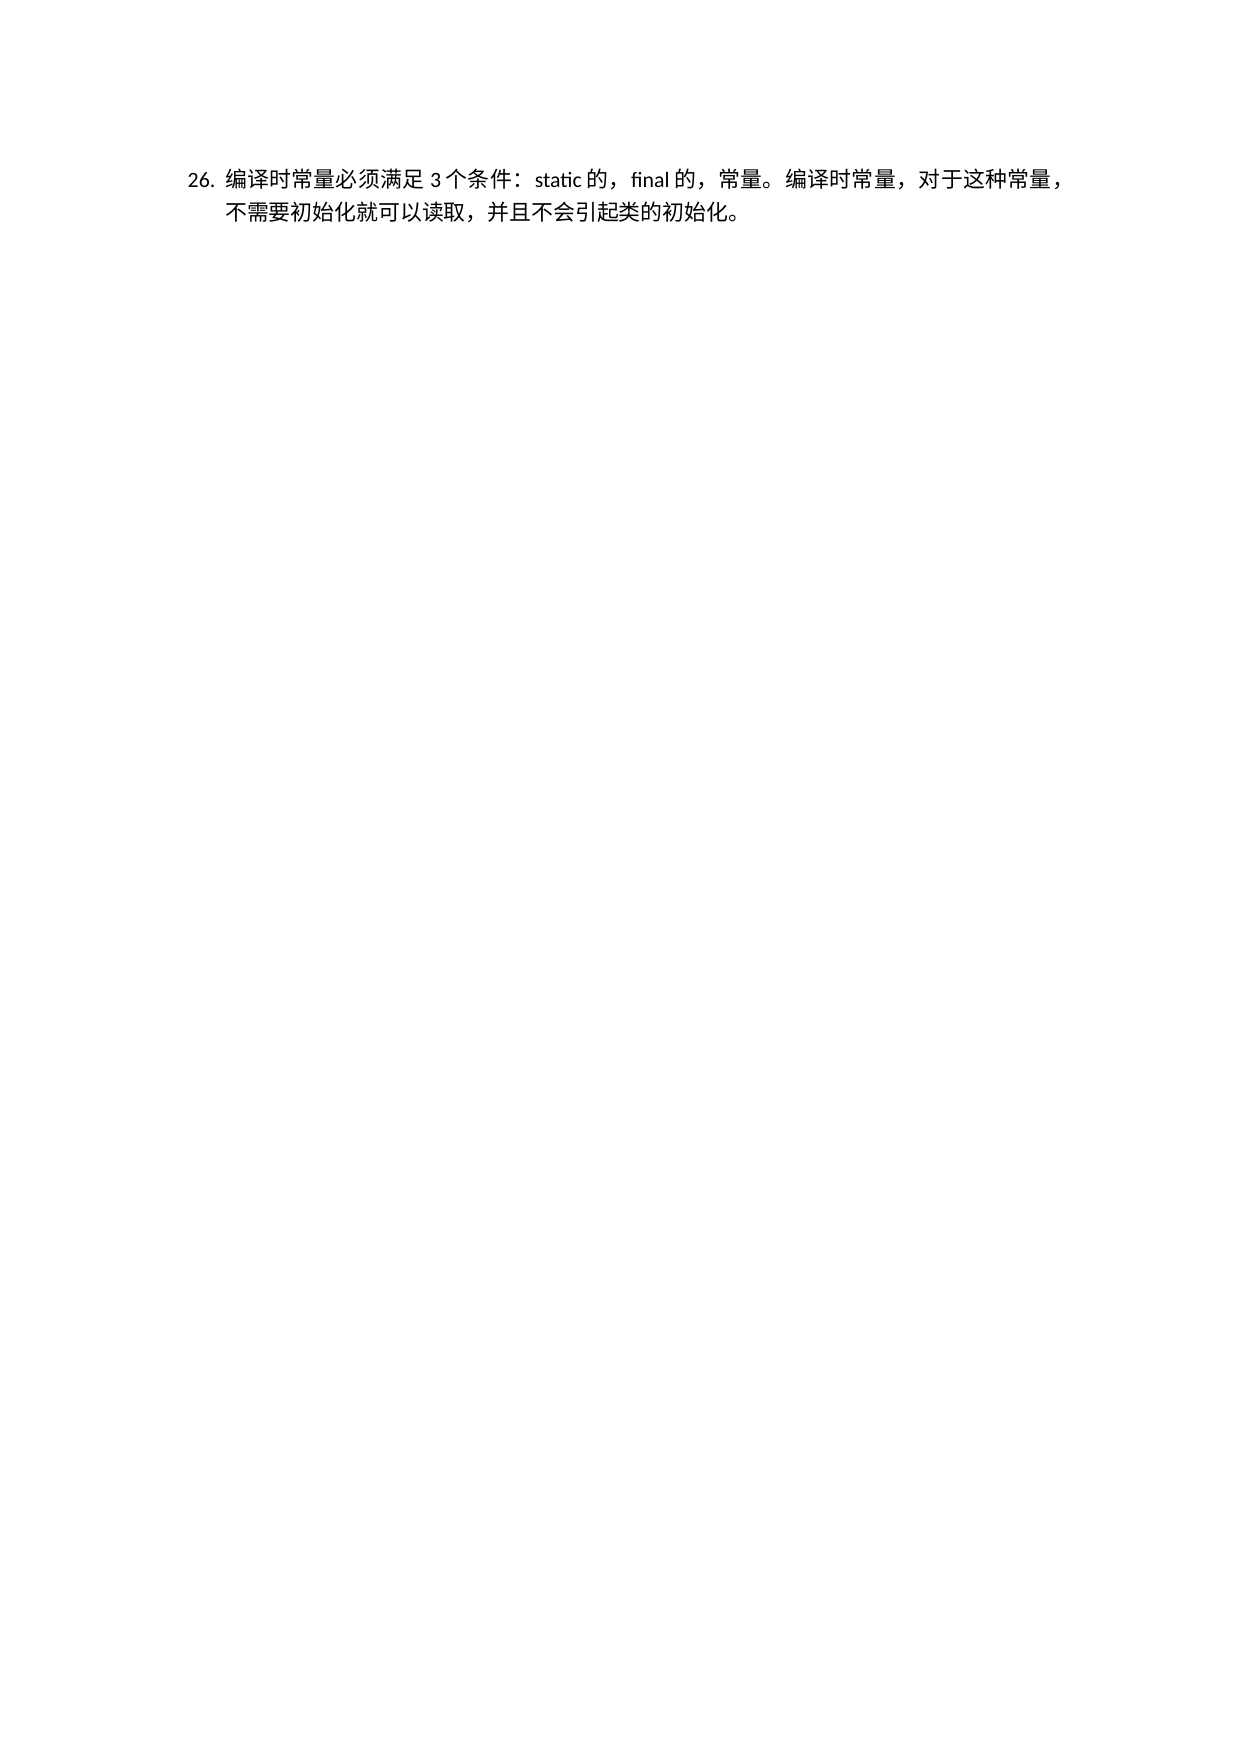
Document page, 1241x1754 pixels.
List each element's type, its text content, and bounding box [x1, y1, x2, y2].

list 编译时常量必须满足3个条件：static的，final的，常量。编译时常量，对于这种常量，不需要初始化就可以读取，并且不会引起类的初始化。 [187, 162, 1053, 227]
